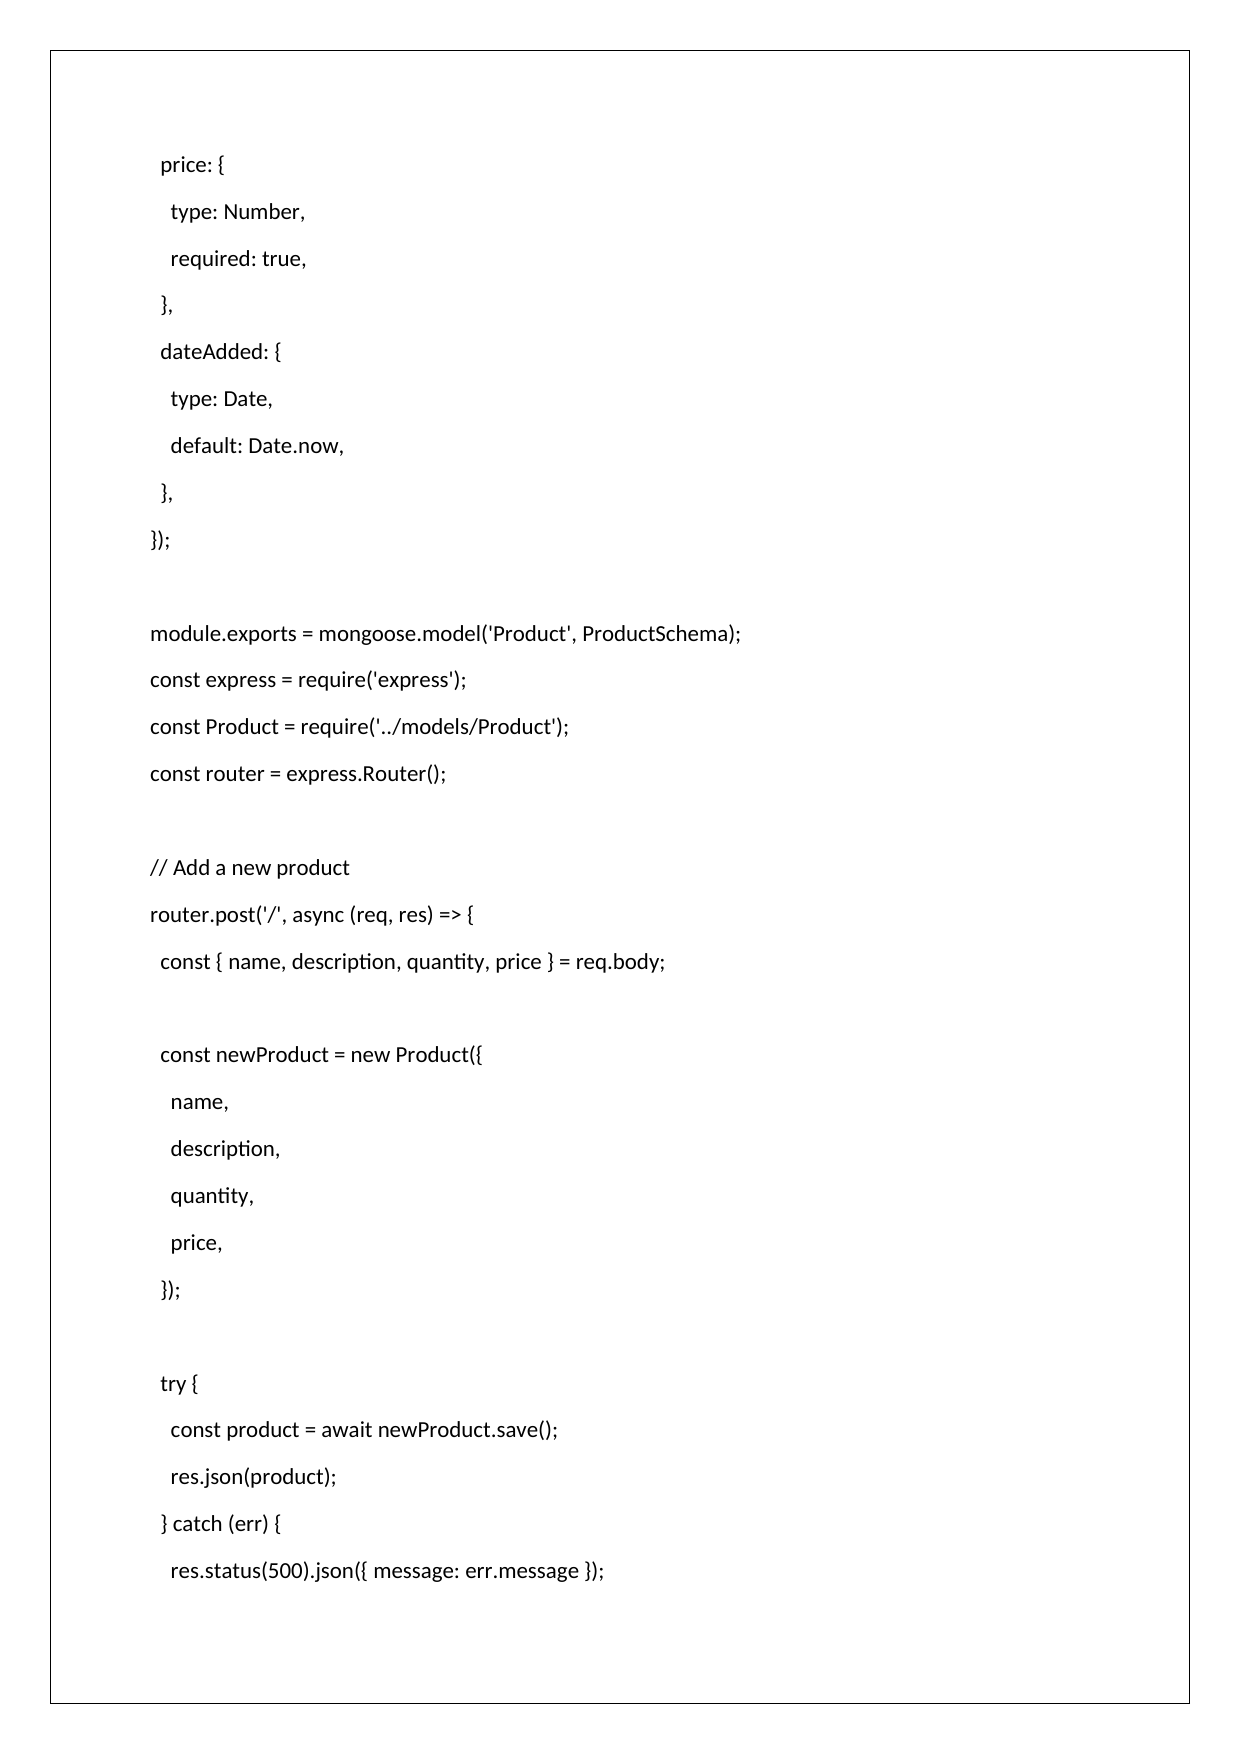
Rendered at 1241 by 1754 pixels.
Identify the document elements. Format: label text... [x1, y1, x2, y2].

text res.json(product); [150, 1462, 1090, 1491]
text const newProduct = new Product({ [150, 1041, 1090, 1069]
text }); [150, 525, 1090, 553]
text router.post('/', async (req, res) => { [150, 900, 1090, 928]
text const { name, description, quantity, price } = req.body; [150, 947, 1090, 975]
text // Add a new product [150, 853, 1090, 881]
text }, [150, 478, 1090, 506]
text const Product = require('../models/Product'); [150, 712, 1090, 741]
text dateAdded: { [150, 337, 1090, 366]
text default: Date.now, [150, 431, 1090, 459]
text type: Date, [150, 384, 1090, 412]
text }); [150, 1275, 1090, 1303]
text const express = require('express'); [150, 666, 1090, 694]
text } catch (err) { [150, 1509, 1090, 1537]
text description, [150, 1134, 1090, 1162]
text const router = express.Router(); [150, 759, 1090, 787]
text module.exports = mongoose.model('Product', ProductSchema); [150, 619, 1090, 647]
text quantity, [150, 1181, 1090, 1209]
text name, [150, 1087, 1090, 1116]
text try { [150, 1369, 1090, 1397]
text }, [150, 291, 1090, 319]
text res.status(500).json({ message: err.message }); [150, 1556, 1090, 1584]
text price: { [150, 150, 1090, 178]
text type: Number, [150, 197, 1090, 225]
text price, [150, 1228, 1090, 1256]
text const product = await newProduct.save(); [150, 1416, 1090, 1444]
text required: true, [150, 244, 1090, 272]
